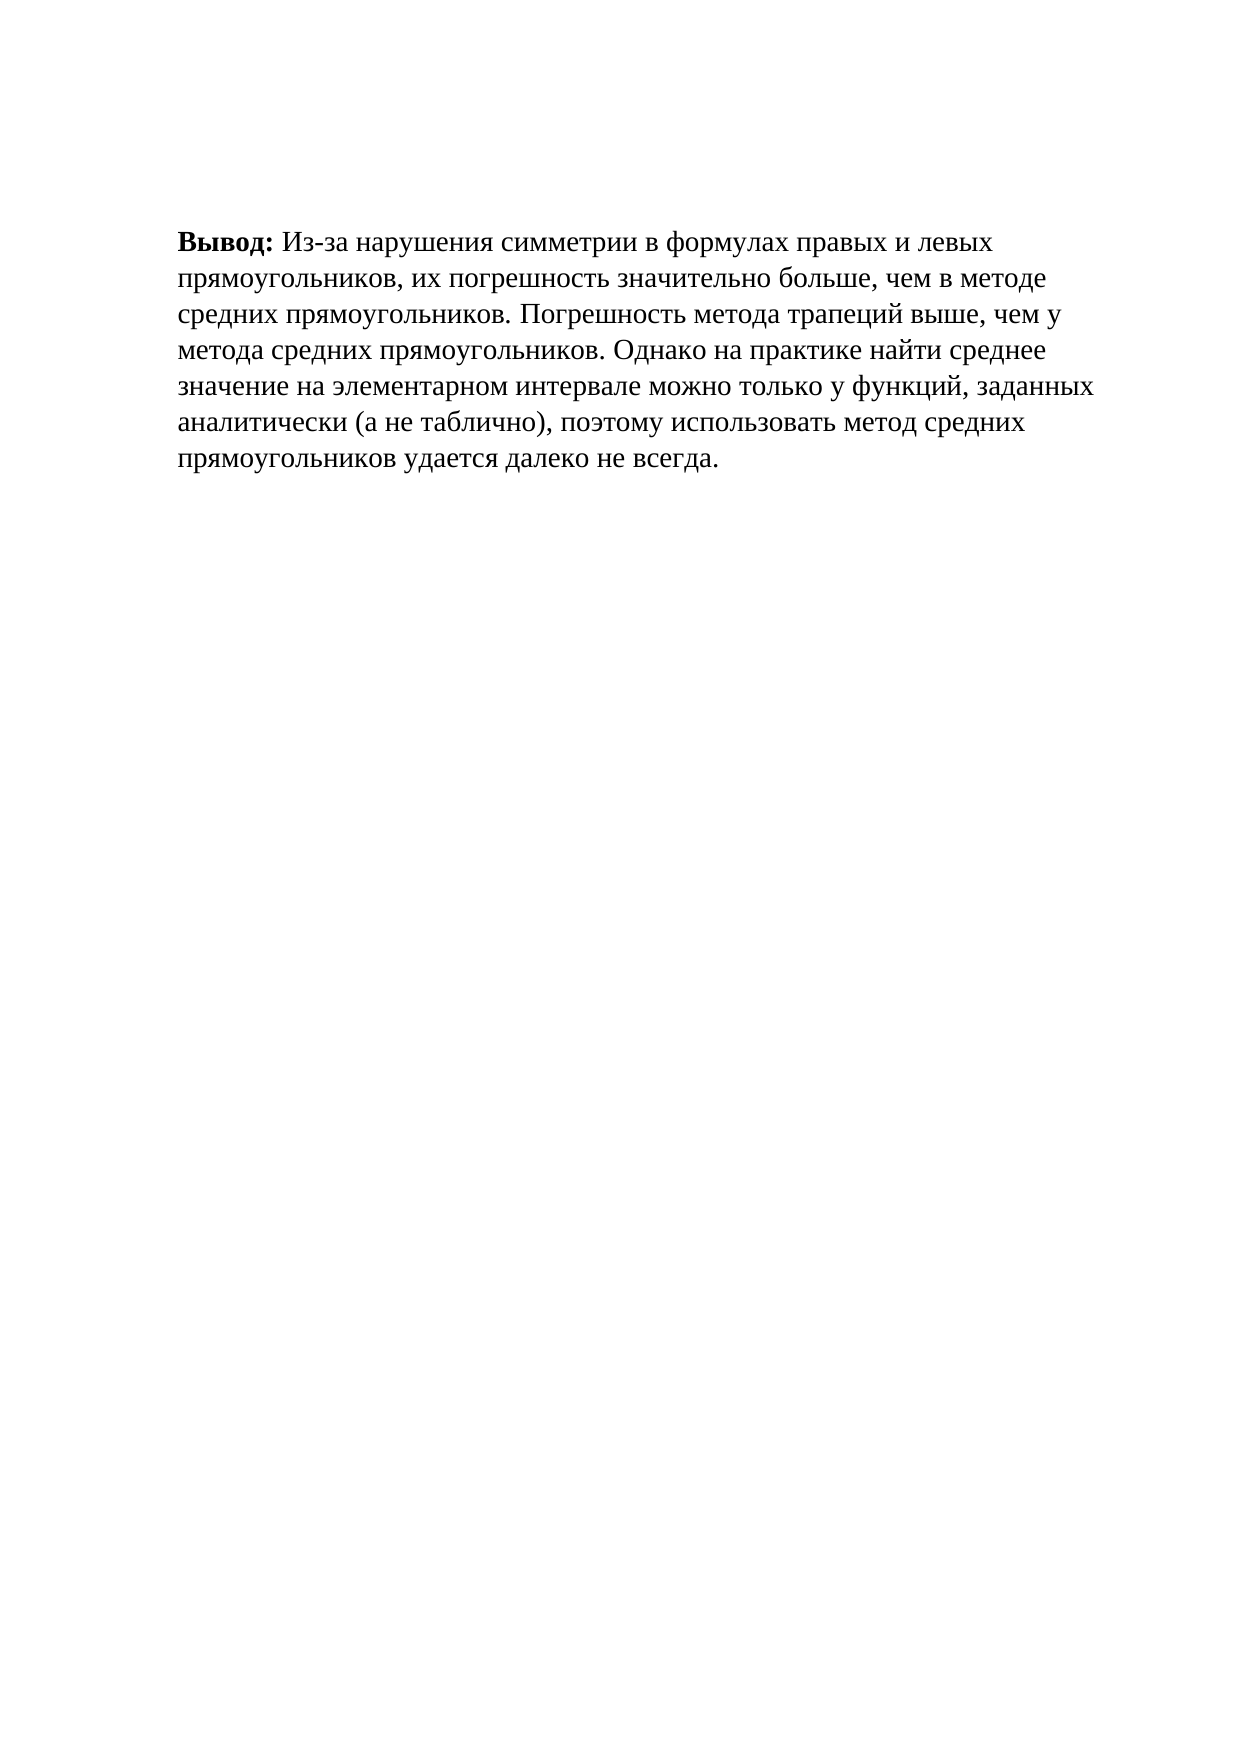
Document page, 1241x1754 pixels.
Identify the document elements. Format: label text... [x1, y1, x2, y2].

text Вывод: Из-за нарушения симметрии в формулах правых и левых прямоугольников, их погрешность значительно больше, чем в методе средних прямоугольников. Погрешность метода трапеций выше, чем у метода средних прямоугольников. Однако на практике найти среднее значение на элементарном интервале можно только у функций, заданных аналитически (а не таблично), поэтому использовать метод средних прямоугольников удается далеко не всегда. [177, 224, 1152, 474]
